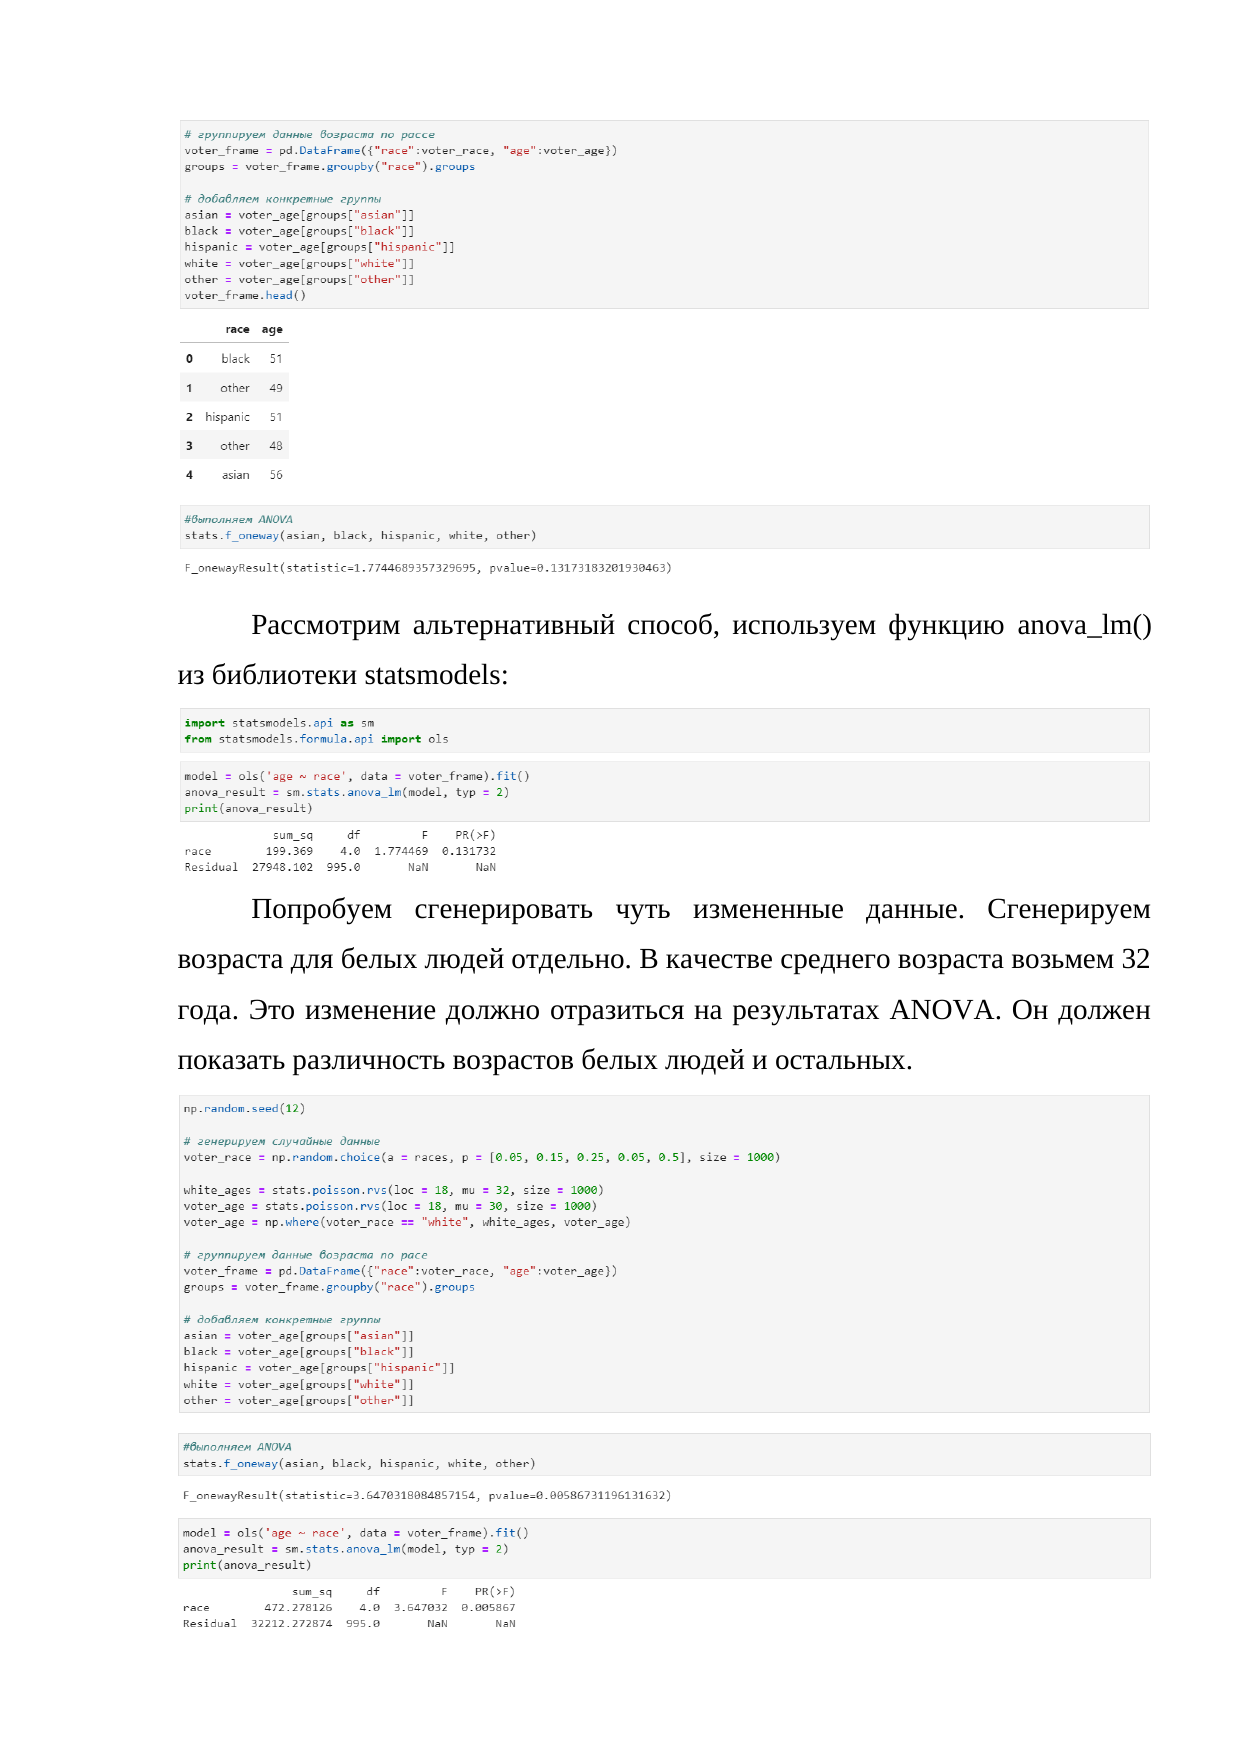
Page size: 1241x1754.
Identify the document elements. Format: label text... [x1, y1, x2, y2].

picture [177, 707, 1152, 875]
picture [177, 502, 1152, 591]
picture [177, 1431, 1152, 1630]
text Попробуем сгенерировать чуть измененные данные. Сгенерируем возраста для белых людей отдельно. В качестве среднего возраста возьмем 32 года. Это изменение должно отразиться на результатах ANOVA. Он должен показать различность возрастов белых людей и остальных. [177, 891, 1152, 1076]
text Рассмотрим альтернативный способ, используем функцию anova_lm() из библиотеки statsmodels: [177, 607, 1152, 691]
picture [177, 1092, 1152, 1415]
picture [177, 118, 1152, 486]
